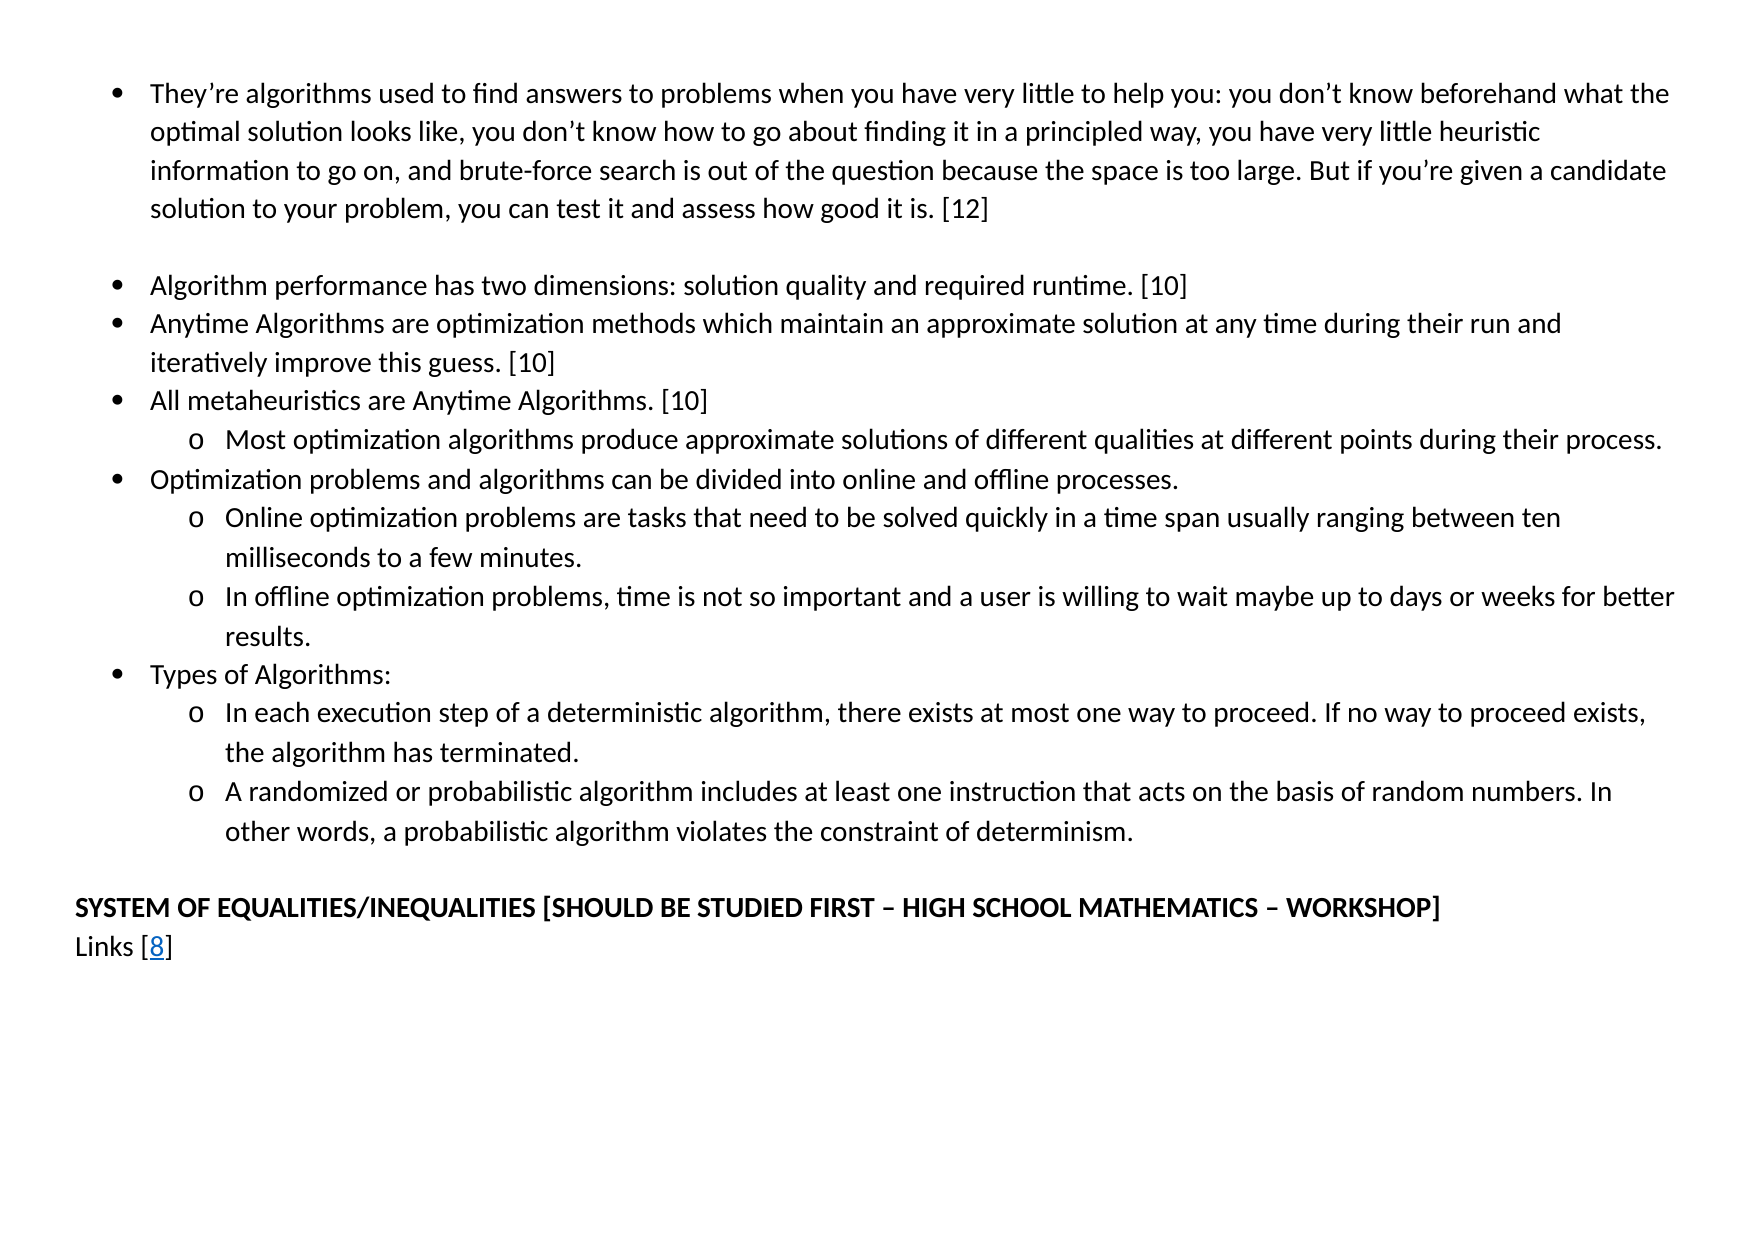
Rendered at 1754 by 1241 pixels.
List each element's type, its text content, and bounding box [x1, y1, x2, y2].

text SYSTEM OF EQUALITIES/INEQUALITIES [SHOULD BE STUDIED FIRST – HIGH SCHOOL MATHEMATICS – WORKSHOP] [75, 889, 1679, 925]
text Links [8] [75, 928, 1679, 964]
list All metaheuristics are Anytime Algorithms. [10] [112, 382, 1679, 418]
list A randomized or probabilistic algorithm includes at least one instruction that acts on the basis of random numbers. In other words, a probabilistic algorithm violates the constraint of determinism. [187, 773, 1679, 848]
list Anytime Algorithms are optimization methods which maintain an approximate solution at any time during their run and iteratively improve this guess. [10] [112, 306, 1679, 380]
list Optimization problems and algorithms can be divided into online and offline processes. [112, 461, 1679, 497]
list In offline optimization problems, time is not so important and a user is willing to wait maybe up to days or weeks for better results. [187, 578, 1679, 653]
list They’re algorithms used to find answers to problems when you have very little to help you: you don’t know beforehand what the optimal solution looks like, you don’t know how to go about finding it in a principled way, you have very little heuristic information to go on, and brute-force search is out of the question because the space is too large. But if you’re given a candidate solution to your problem, you can test it and assess how good it is. [12] [112, 75, 1679, 226]
list Online optimization problems are tasks that need to be solved quickly in a time span usually ranging between ten milliseconds to a few minutes. [187, 499, 1679, 575]
list Types of Algorithms: [112, 656, 1679, 692]
list Algorithm performance has two dimensions: solution quality and required runtime. [10] [112, 267, 1679, 303]
list In each execution step of a deterministic algorithm, there exists at most one way to proceed. If no way to proceed exists, the algorithm has terminated. [187, 694, 1679, 770]
list Most optimization algorithms produce approximate solutions of different qualities at different points during their process. [187, 421, 1679, 458]
